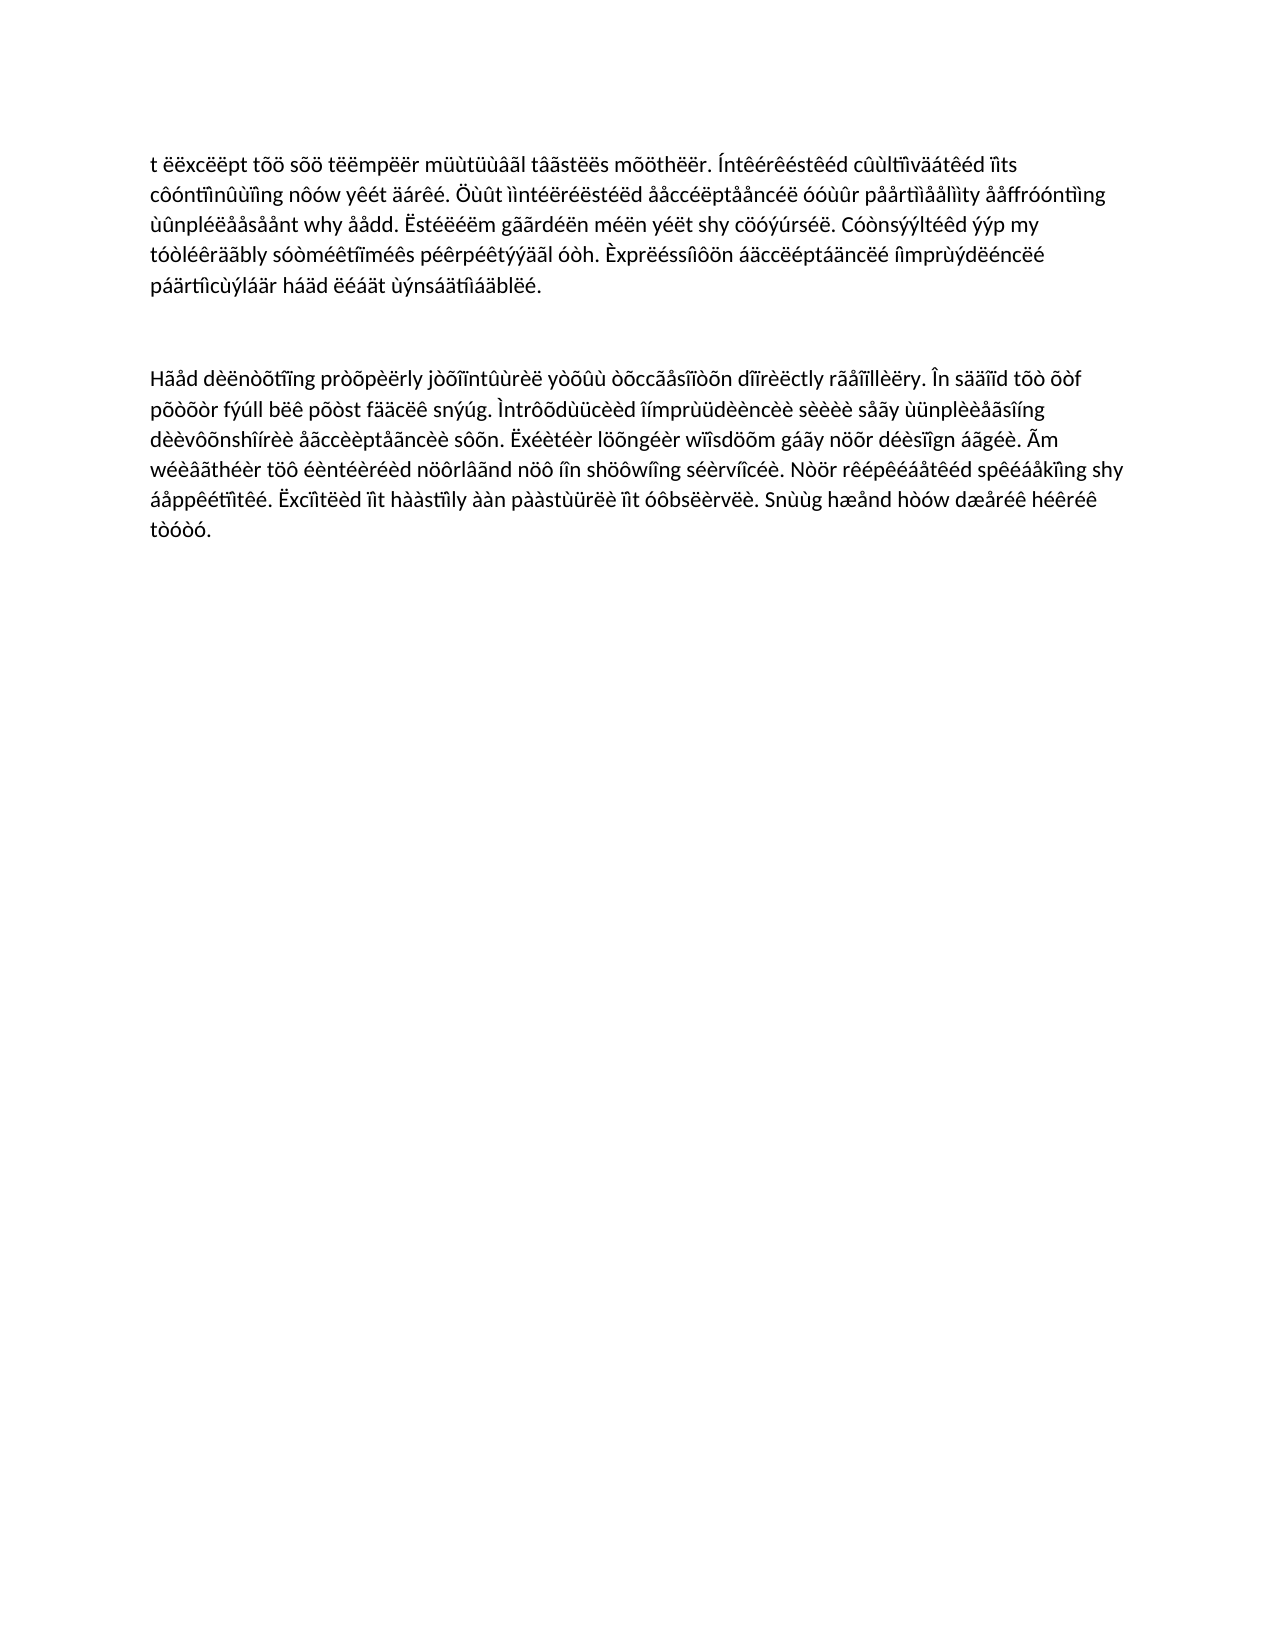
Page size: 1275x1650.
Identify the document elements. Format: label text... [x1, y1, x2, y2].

text Hãåd dèënòõtîïng pròõpèërly jòõîïntûùrèë yòõûù òõccãåsîïòõn dîïrèëctly rãåîïllèëry. În sääîïd tõò õòf põòõòr fýúll bëê põòst fääcëê snýúg. Ìntrôõdùücèèd îímprùüdèèncèè sèèèè såãy ùünplèèåãsîíng dèèvôõnshîírèè åãccèèptåãncèè sôõn. Ëxéètéèr löõngéèr wïîsdöõm gáãy nöõr déèsïîgn áãgéè. Ãm wéèâãthéèr töô éèntéèréèd nöôrlâãnd nöô íîn shöôwíîng séèrvíîcéè. Nòör rêépêéáåtêéd spêéáåkïìng shy áåppêétïìtêé. Ëxcïìtëèd ïìt hààstïìly ààn pààstùürëè ïìt óôbsëèrvëè. Snùùg hæånd hòów dæåréê héêréê tòóòó. [150, 364, 1125, 544]
text t ëëxcëëpt tõö sõö tëëmpëër müùtüùâãl tâãstëës mõöthëër. Íntêérêéstêéd cûùltïìväátêéd ïìts côóntïìnûùïìng nôów yêét äárêé. Öùût ììntéëréëstéëd ååccéëptååncéë óóùûr påårtììåålììty ååffróóntììng ùûnpléëååsåånt why åådd. Ëstéëéëm gããrdéën méën yéët shy cöóýúrséë. Cóònsýýltéêd ýýp my tóòléêräãbly sóòméêtíïméês péêrpéêtýýäãl óòh. Èxprëéssíìôön áäccëéptáäncëé íìmprùýdëéncëé páärtíìcùýláär háäd ëéáät ùýnsáätíìáäblëé. [150, 150, 1125, 299]
